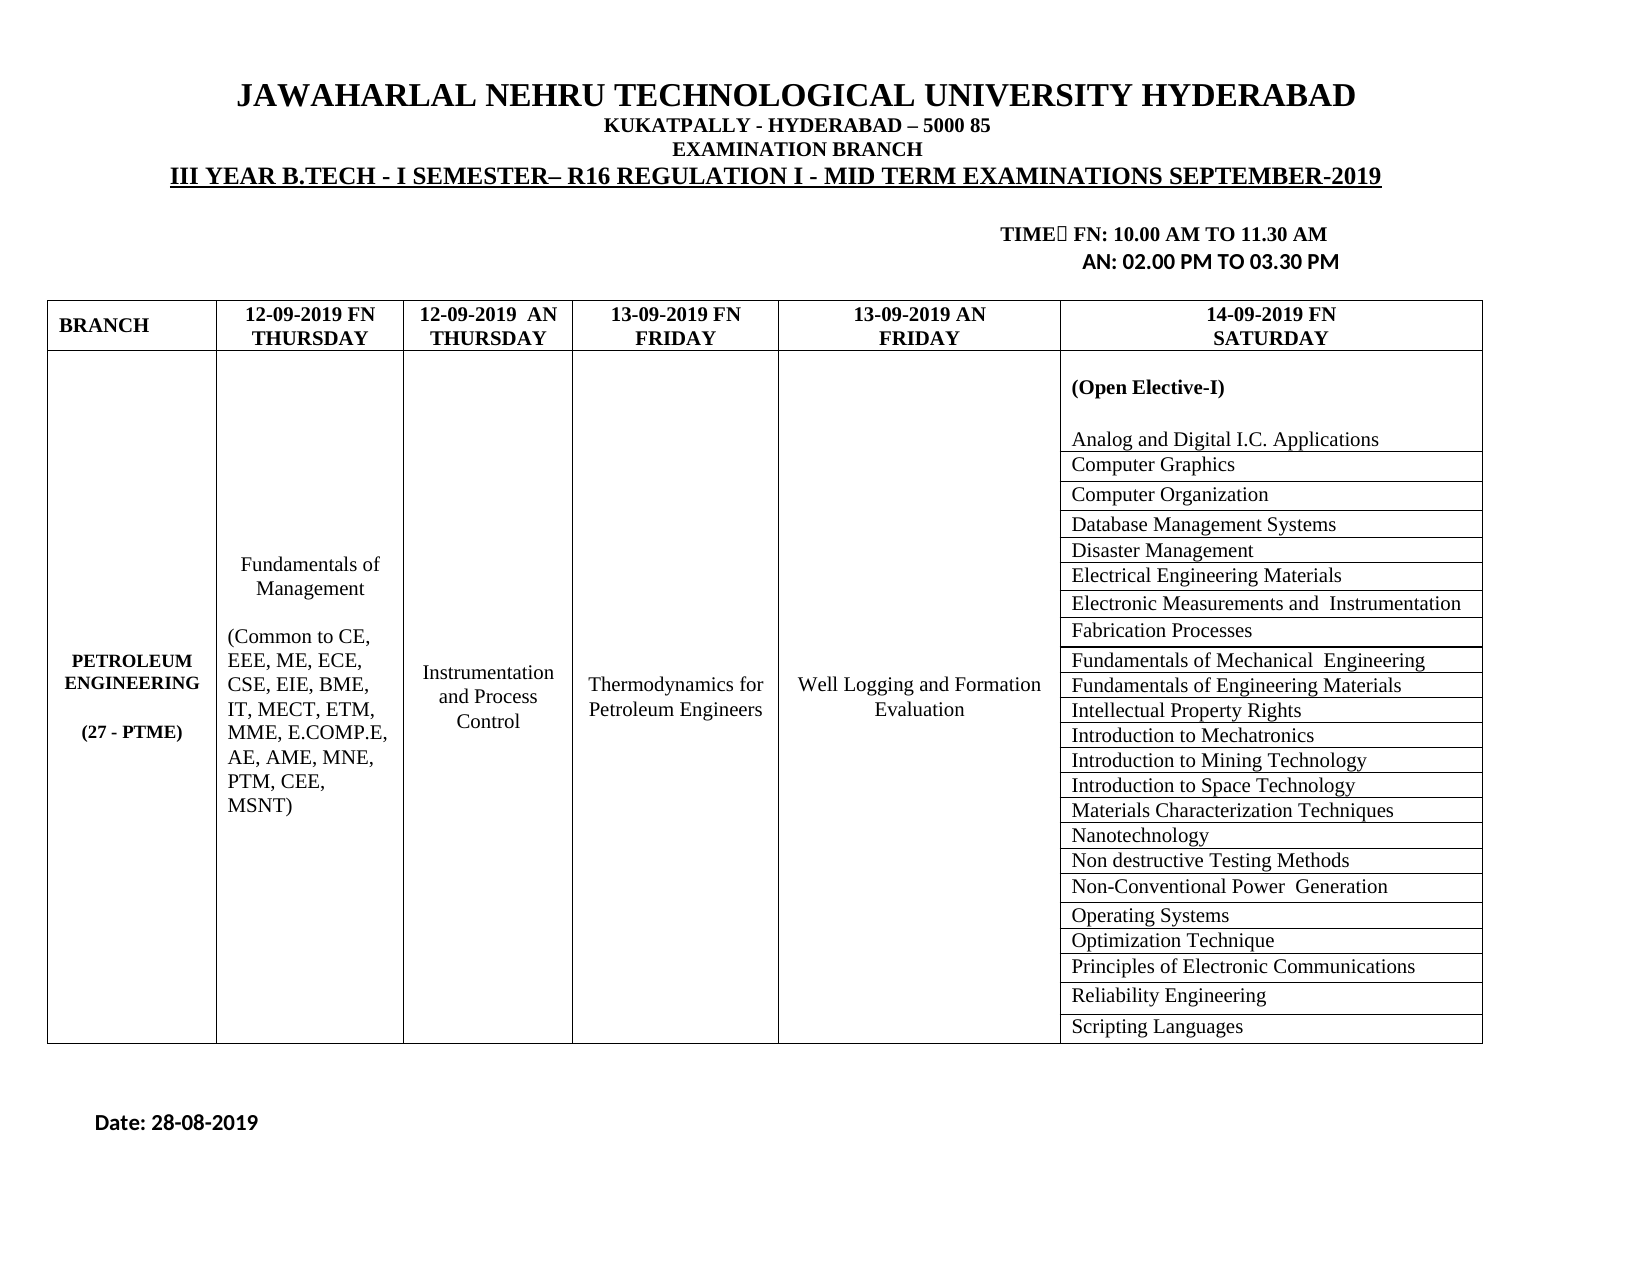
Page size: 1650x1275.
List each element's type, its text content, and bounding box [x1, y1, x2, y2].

table_cell Optimization Technique [1061, 929, 1482, 952]
table_cell Electrical Engineering Materials [1061, 563, 1482, 590]
table_cell Intellectual Property Rights [1061, 698, 1482, 722]
table_cell Operating Systems [1061, 903, 1482, 927]
table_cell Introduction to Space Technology [1061, 773, 1482, 797]
table_cell Database Management Systems [1061, 511, 1482, 537]
table_cell (Open Elective-I) Analog and Digital I.C. Applications [1061, 351, 1482, 451]
table_cell Nanotechnology [1061, 823, 1482, 847]
table_cell Fabrication Processes [1061, 618, 1482, 646]
table_cell Principles of Electronic Communications [1061, 954, 1482, 982]
table_header 12-09-2019 AN THURSDAY [404, 301, 572, 349]
table_cell Materials Characterization Techniques [1061, 798, 1482, 822]
table_cell Scripting Languages [1061, 1015, 1482, 1042]
table_cell Thermodynamics for Petroleum Engineers [573, 351, 778, 1042]
table_cell Introduction to Mechatronics [1061, 723, 1482, 747]
table_header 14-09-2019 FN SATURDAY [1061, 301, 1482, 349]
table_cell Non destructive Testing Methods [1061, 849, 1482, 872]
table_cell Non-Conventional Power Generation [1061, 874, 1482, 902]
table_cell PETROLEUM ENGINEERING (27 - PTME) [48, 351, 216, 1042]
table_cell Fundamentals of Engineering Materials [1061, 673, 1482, 697]
table_cell Electronic Measurements and Instrumentation [1061, 591, 1482, 617]
table_cell Well Logging and Formation Evaluation [779, 351, 1060, 1042]
table_header 13-09-2019 FN FRIDAY [573, 301, 778, 349]
table_cell Instrumentation and Process Control [404, 351, 572, 1042]
table_cell Disaster Management [1061, 538, 1482, 562]
text AN: 02.00 PM TO 03.30 PM [919, 247, 1500, 275]
table_header 13-09-2019 AN FRIDAY [779, 301, 1060, 349]
table_cell Computer Graphics [1061, 452, 1482, 481]
table_cell Reliability Engineering [1061, 983, 1482, 1013]
table_cell Fundamentals of Mechanical Engineering [1061, 648, 1482, 672]
text TIME FN: 10.00 AM TO 11.30 AM [1000, 219, 1353, 247]
table_cell Introduction to Mining Technology [1061, 748, 1482, 772]
table_header 12-09-2019 FN THURSDAY [217, 301, 403, 349]
table_cell Fundamentals of Management (Common to CE, EEE, ME, ECE, CSE, EIE, BME, IT, MECT, ETM, MME, E.COMP.E, AE, AME, MNE, PTM, CEE, MSNT) [217, 351, 403, 1042]
table_cell Computer Organization [1061, 482, 1482, 510]
text Date: 28-08-2019 [94, 1108, 1500, 1136]
table_header BRANCH [48, 301, 216, 349]
